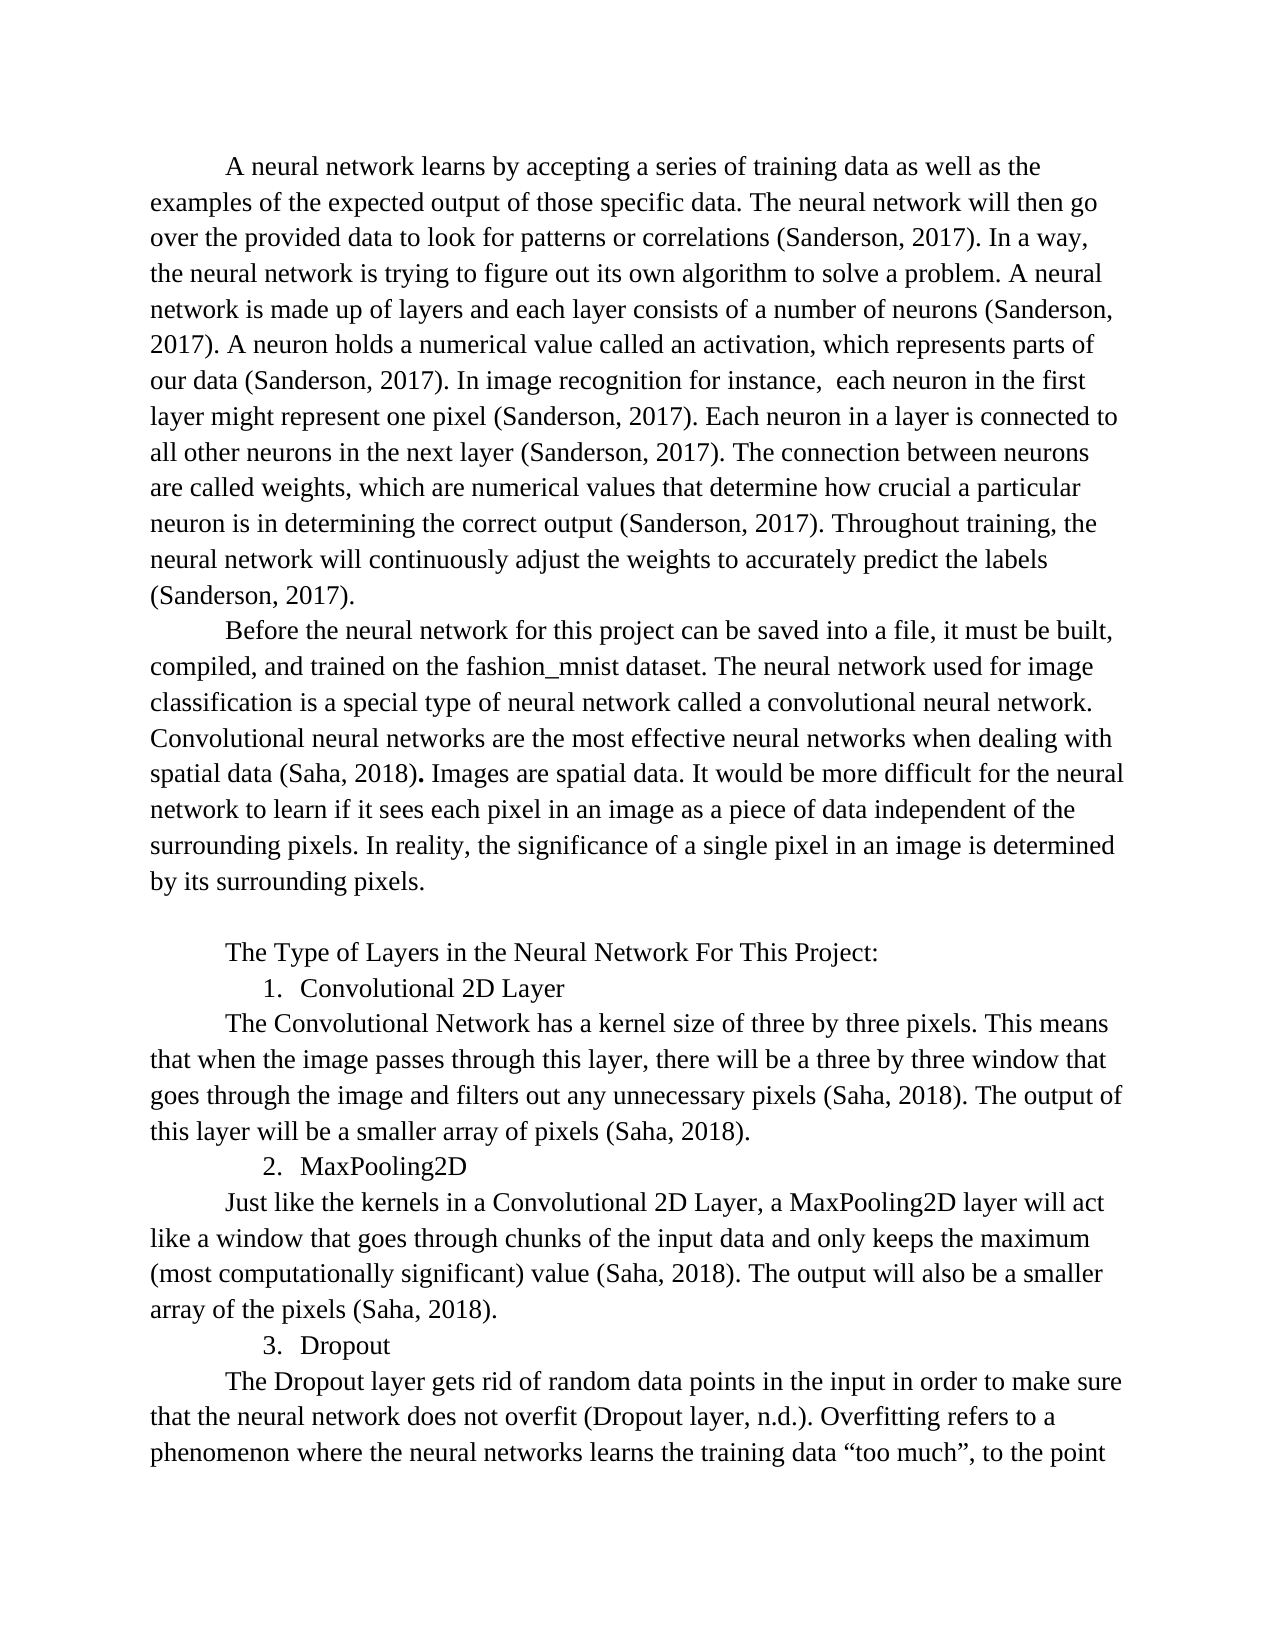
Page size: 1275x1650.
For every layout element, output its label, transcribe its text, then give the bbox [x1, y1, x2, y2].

text The Type of Layers in the Neural Network For This Project: [150, 936, 1125, 967]
list Dropout [262, 1329, 1125, 1360]
list MaxPooling2D [262, 1150, 1125, 1182]
list Convolutional 2D Layer [262, 972, 1125, 1003]
text Before the neural network for this project can be saved into a file, it must be built, compiled, and trained on the fashion_mnist dataset. The neural network used for image classification is a special type of neural network called a convolutional neural network. Convolutional neural networks are the most effective neural networks when dealing with spatial data (Saha, 2018). Images are spatial data. It would be more difficult for the neural network to learn if it sees each pixel in an image as a piece of data independent of the surrounding pixels. In reality, the significance of a single pixel in an image is determined by its surrounding pixels. [150, 614, 1125, 896]
text Just like the kernels in a Convolutional 2D Layer, a MaxPooling2D layer will act like a window that goes through chunks of the input data and only keeps the maximum (most computationally significant) value (Saha, 2018). The output will also be a smaller array of the pixels (Saha, 2018). [150, 1186, 1125, 1324]
text A neural network learns by accepting a series of training data as well as the examples of the expected output of those specific data. The neural network will then go over the provided data to look for patterns or correlations (Sanderson, 2017). In a way, the neural network is trying to figure out its own algorithm to solve a problem. A neural network is made up of layers and each layer consists of a number of neurons (Sanderson, 2017). A neuron holds a numerical value called an activation, which represents parts of our data (Sanderson, 2017). In image recognition for instance, each neuron in the first layer might represent one pixel (Sanderson, 2017). Each neuron in a layer is connected to all other neurons in the next layer (Sanderson, 2017). The connection between neurons are called weights, which are numerical values that determine how crucial a particular neuron is in determining the correct output (Sanderson, 2017). Throughout training, the neural network will continuously adjust the weights to accurately predict the labels (Sanderson, 2017). [150, 150, 1125, 610]
text The Convolutional Network has a kernel size of three by three pixels. This means that when the image passes through this layer, there will be a three by three window that goes through the image and filters out any unnecessary pixels (Saha, 2018). The output of this layer will be a smaller array of pixels (Saha, 2018). [150, 1007, 1125, 1146]
